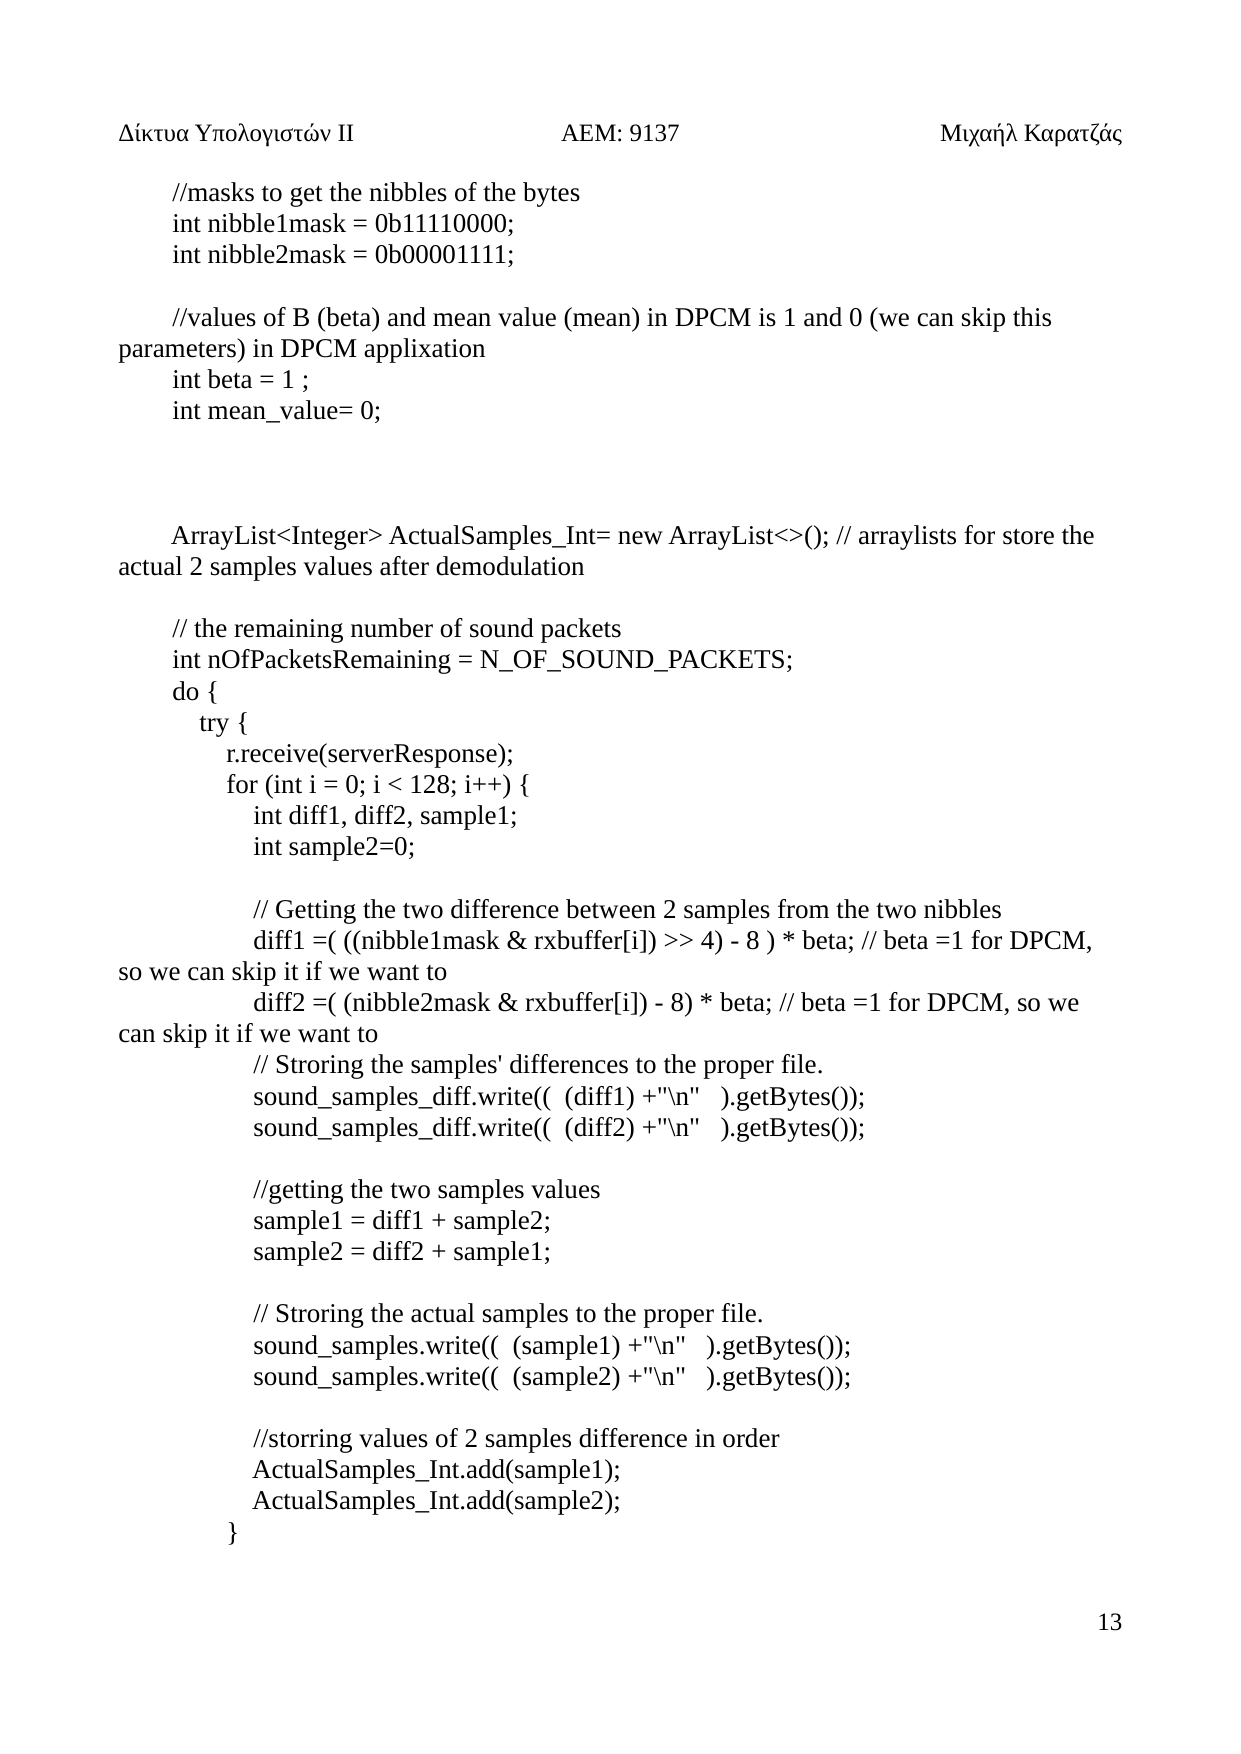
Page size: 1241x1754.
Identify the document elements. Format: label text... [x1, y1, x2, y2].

text ActualSamples_Int.add(sample2); [118, 1484, 1122, 1516]
text // the remaining number of sound packets [118, 612, 1122, 643]
text // Stroring the samples' differences to the proper file. [118, 1048, 1122, 1079]
text sound_samples.write(( (sample2) +"\n" ).getBytes()); [118, 1360, 1122, 1391]
text for (int i = 0; i < 128; i++) { [118, 768, 1122, 799]
text r.receive(serverResponse); [118, 737, 1122, 768]
text ArrayList<Integer> ActualSamples_Int= new ArrayList<>(); // arraylists for store the actual 2 samples values after demodulation [118, 519, 1122, 581]
text //storring values of 2 samples difference in order [118, 1422, 1122, 1453]
text //values of B (beta) and mean value (mean) in DPCM is 1 and 0 (we can skip this parameters) in DPCM applixation [118, 301, 1122, 363]
text int sample2=0; [118, 830, 1122, 862]
text do { [118, 675, 1122, 706]
text int mean_value= 0; [118, 394, 1122, 426]
text // Stroring the actual samples to the proper file. [118, 1298, 1122, 1329]
text sound_samples_diff.write(( (diff1) +"\n" ).getBytes()); [118, 1079, 1122, 1111]
text sample1 = diff1 + sample2; [118, 1204, 1122, 1235]
text int nibble1mask = 0b11110000; [118, 207, 1122, 239]
text sound_samples_diff.write(( (diff2) +"\n" ).getBytes()); [118, 1111, 1122, 1142]
text sound_samples.write(( (sample1) +"\n" ).getBytes()); [118, 1329, 1122, 1360]
text int nibble2mask = 0b00001111; [118, 239, 1122, 270]
text sample2 = diff2 + sample1; [118, 1235, 1122, 1266]
text diff1 =( ((nibble1mask & rxbuffer[i]) >> 4) - 8 ) * beta; // beta =1 for DPCM, so we can skip it if we want to [118, 924, 1122, 986]
text ActualSamples_Int.add(sample1); [118, 1453, 1122, 1484]
text int beta = 1 ; [118, 363, 1122, 394]
text int nOfPacketsRemaining = N_OF_SOUND_PACKETS; [118, 643, 1122, 675]
text int diff1, diff2, sample1; [118, 799, 1122, 830]
text //getting the two samples values [118, 1173, 1122, 1204]
text // Getting the two difference between 2 samples from the two nibbles [118, 893, 1122, 924]
text try { [118, 706, 1122, 737]
text diff2 =( (nibble2mask & rxbuffer[i]) - 8) * beta; // beta =1 for DPCM, so we can skip it if we want to [118, 986, 1122, 1048]
text //masks to get the nibbles of the bytes [118, 176, 1122, 207]
text } [118, 1516, 1122, 1547]
